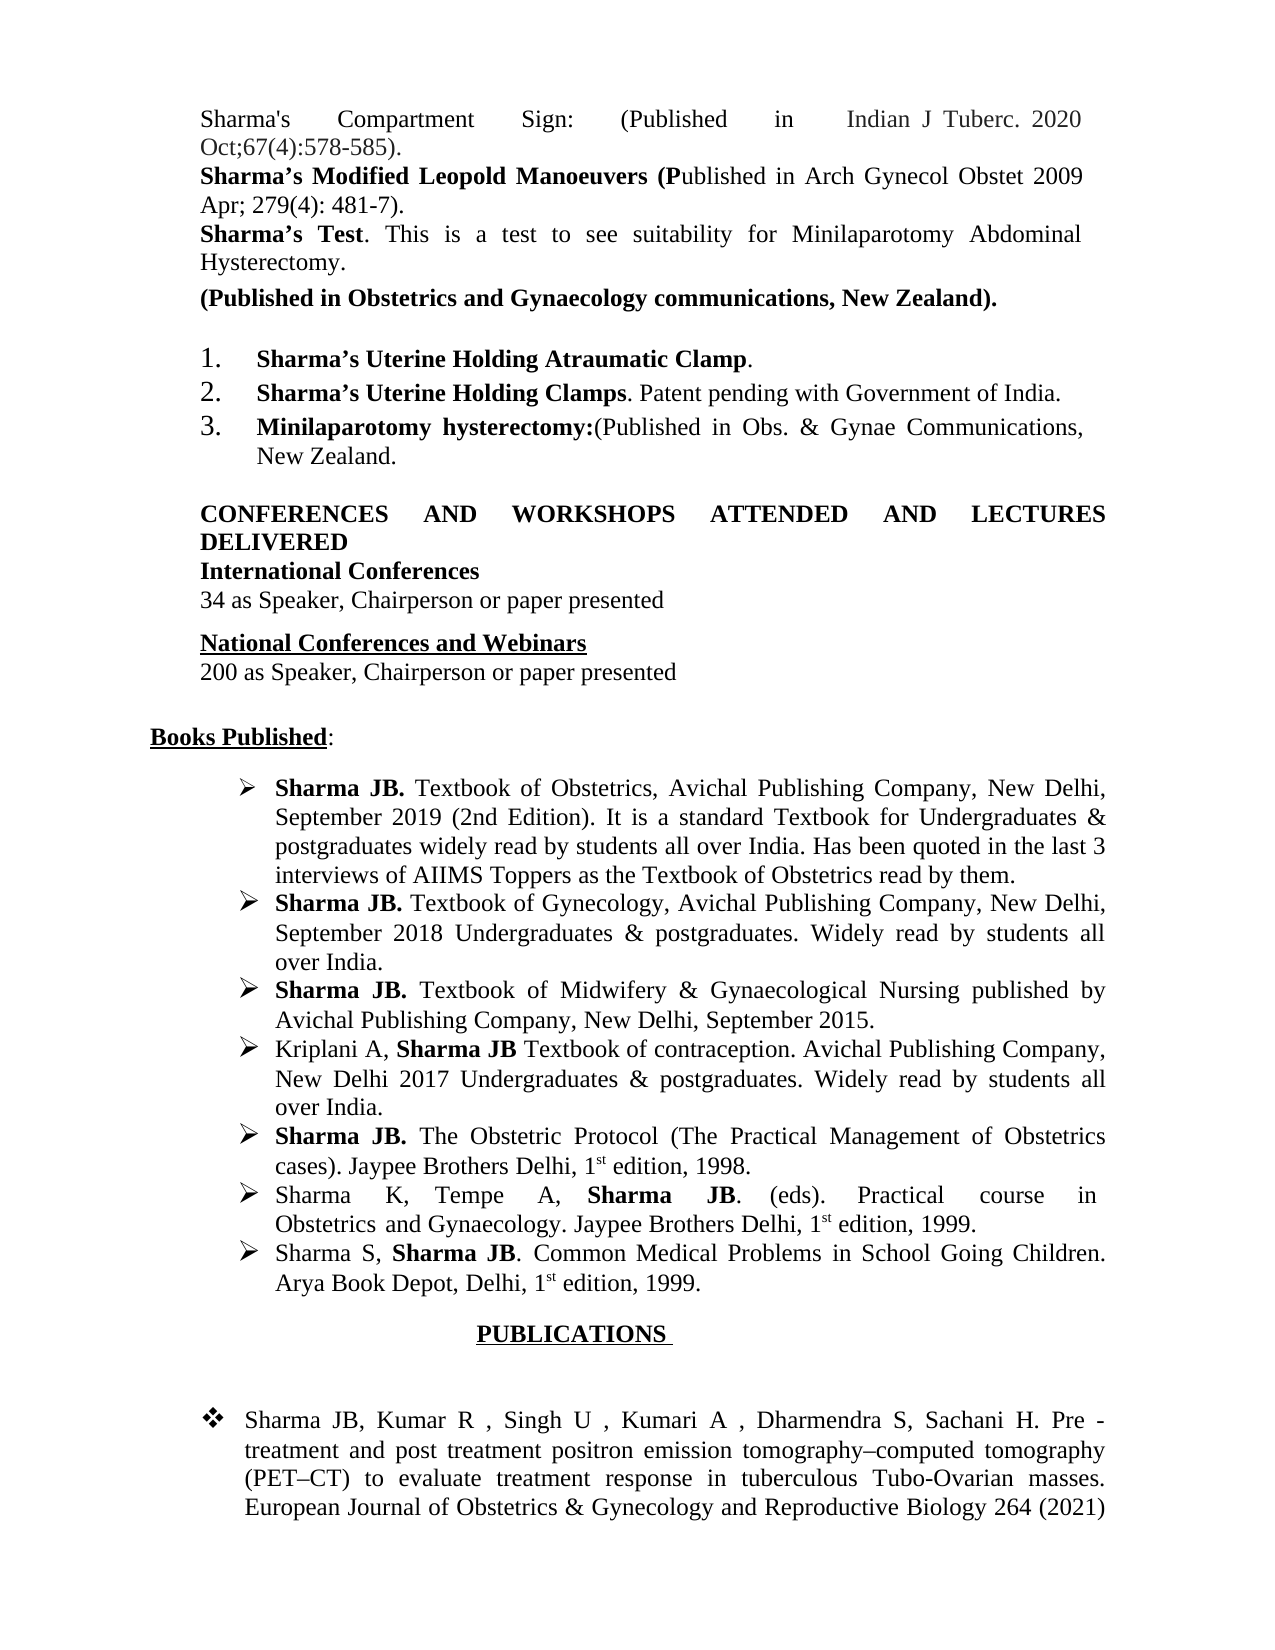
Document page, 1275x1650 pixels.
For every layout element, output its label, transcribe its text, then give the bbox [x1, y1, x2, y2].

list Sharma’s Uterine Holding Clamps. Patent pending with Government of India. [200, 374, 1106, 408]
list Minilaparotomy hysterectomy:(Published in Obs. & Gynae Communications, New Zealand. [200, 408, 1084, 470]
list Obstetrics and Gynaecology. Jaypee Brothers Delhi, 1st edition, 1999. [275, 1209, 1106, 1238]
subtitle PUBLICATIONS [150, 1319, 993, 1347]
list Sharma K, Tempe A, Sharma JB. (eds). Practical course in [237, 1180, 1106, 1209]
text Sharma's Compartment Sign: (Published in Indian J Tuberc. 2020 Oct;67(4):578-585). [200, 104, 1082, 161]
text 34 as Speaker, Chairperson or paper presented [150, 585, 1106, 614]
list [200, 1405, 1106, 1521]
subtitle CONFERENCES AND WORKSHOPS ATTENDED AND LECTURES DELIVERED [200, 499, 1106, 556]
list Sharma JB. Textbook of Gynecology, Avichal Publishing Company, New Delhi, September 2018 Undergraduates & postgraduates. Widely read by students all over India. [237, 888, 1106, 976]
list Sharma JB. Textbook of Midwifery & Gynaecological Nursing published by Avichal Publishing Company, New Delhi, September 2015. [237, 976, 1106, 1034]
subtitle Sharma’s Uterine Holding Atraumatic Clamp. [200, 341, 1106, 374]
list Sharma S, Sharma JB. Common Medical Problems in School Going Children. Arya Book Depot, Delhi, 1st edition, 1999. [237, 1238, 1106, 1297]
text Books Published: [150, 722, 1106, 751]
subtitle National Conferences and Webinars [200, 628, 1106, 657]
list Kriplani A, Sharma JB Textbook of contraception. Avichal Publishing Company, New Delhi 2017 Undergraduates & postgraduates. Widely read by students all over India. [237, 1034, 1106, 1121]
text Sharma’s Modified Leopold Manoeuvers (Published in Arch Gynecol Obstet 2009 Apr; 279(4): 481-7). [200, 161, 1083, 219]
text (Published in Obstetrics and Gynaecology communications, New Zealand). [200, 283, 1083, 312]
text 200 as Speaker, Chairperson or paper presented [150, 657, 1106, 686]
text International Conferences [200, 556, 1106, 585]
list Sharma JB. The Obstetric Protocol (The Practical Management of Obstetrics cases). Jaypee Brothers Delhi, 1st edition, 1998. [237, 1121, 1106, 1180]
list Sharma JB. Textbook of Obstetrics, Avichal Publishing Company, New Delhi, September 2019 (2nd Edition). It is a standard Textbook for Undergraduates & postgraduates widely read by students all over India. Has been quoted in the last 3 interviews of AIIMS Toppers as the Textbook of Obstetrics read by them. [237, 773, 1106, 888]
text Sharma’s Test. This is a test to see suitability for Minilaparotomy Abdominal Hysterectomy. [200, 219, 1083, 276]
